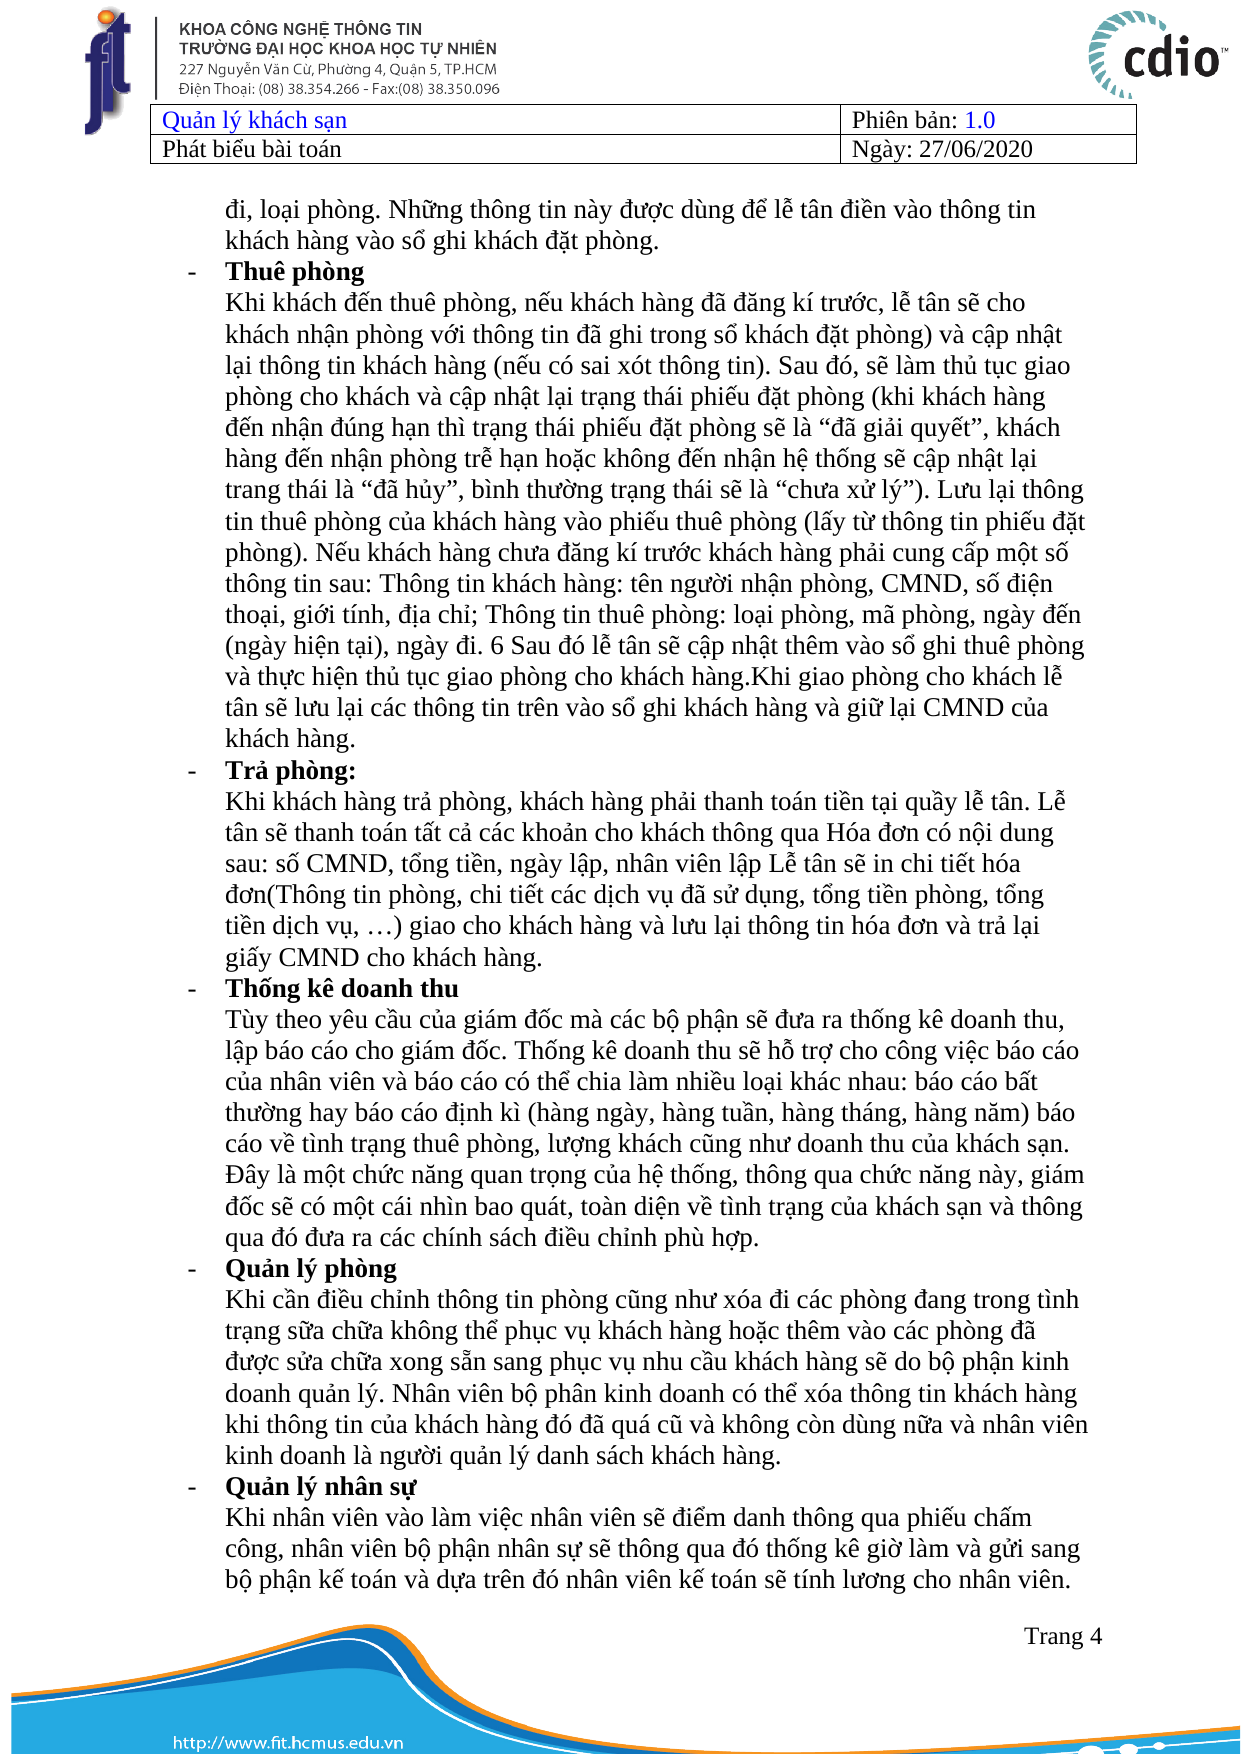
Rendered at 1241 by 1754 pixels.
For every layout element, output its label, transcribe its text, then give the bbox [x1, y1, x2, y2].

picture [841, 105, 1136, 134]
list Thống kê doanh thu Tùy theo yêu cầu của giám đốc mà các bộ phận sẽ đưa ra thống kê doanh thu, lập báo cáo cho giám đốc. Thống kê doanh thu sẽ hỗ trợ cho công việc báo cáo của nhân viên và báo cáo có thể chia làm nhiều loại khác nhau: báo cáo bất thường hay báo cáo định kì (hàng ngày, hàng tuần, hàng tháng, hàng năm) báo cáo về tình trạng thuê phòng, lượng khách cũng như doanh thu của khách sạn. Đây là một chức năng quan trọng của hệ thống, thông qua chức năng này, giám đốc sẽ có một cái nhìn bao quát, toàn diện về tình trạng của khách sạn và thông qua đó đưa ra các chính sách điều chỉnh phù hợp. [187, 972, 1090, 1252]
list Thuê phòng Khi khách đến thuê phòng, nếu khách hàng đã đăng kí trước, lễ tân sẽ cho khách nhận phòng với thông tin đã ghi trong sổ khách đặt phòng) và cập nhật lại thông tin khách hàng (nếu có sai xót thông tin). Sau đó, sẽ làm thủ tục giao phòng cho khách và cập nhật lại trạng thái phiếu đặt phòng (khi khách hàng đến nhận đúng hạn thì trạng thái phiếu đặt phòng sẽ là “đã giải quyết”, khách hàng đến nhận phòng trễ hạn hoặc không đến nhận hệ thống sẽ cập nhật lại trang thái là “đã hủy”, bình thường trạng thái sẽ là “chưa xử lý”). Lưu lại thông tin thuê phòng của khách hàng vào phiếu thuê phòng (lấy từ thông tin phiếu đặt phòng). Nếu khách hàng chưa đăng kí trước khách hàng phải cung cấp một số thông tin sau: Thông tin khách hàng: tên người nhận phòng, CMND, số điện thoại, giới tính, địa chỉ; Thông tin thuê phòng: loại phòng, mã phòng, ngày đến (ngày hiện tại), ngày đi. 6 Sau đó lễ tân sẽ cập nhật thêm vào sổ ghi thuê phòng và thực hiện thủ tục giao phòng cho khách hàng.Khi giao phòng cho khách lễ tân sẽ lưu lại các thông tin trên vào sổ ghi khách hàng và giữ lại CMND của khách hàng. [187, 255, 1090, 754]
list Quản lý phòng Khi cần điều chỉnh thông tin phòng cũng như xóa đi các phòng đang trong tình trạng sữa chữa không thể phục vụ khách hàng hoặc thêm vào các phòng đã được sửa chữa xong sẵn sang phục vụ nhu cầu khách hàng sẽ do bộ phận kinh doanh quản lý. Nhân viên bộ phân kinh doanh có thể xóa thông tin khách hàng khi thông tin của khách hàng đó đã quá cũ và không còn dùng nữa và nhân viên kinh doanh là người quản lý danh sách khách hàng. [187, 1252, 1090, 1470]
picture [841, 135, 1136, 159]
list Trả phòng: Khi khách hàng trả phòng, khách hàng phải thanh toán tiền tại quầy lễ tân. Lễ tân sẽ thanh toán tất cả các khoản cho khách thông qua Hóa đơn có nội dung sau: số CMND, tổng tiền, ngày lập, nhân viên lập Lễ tân sẽ in chi tiết hóa đơn(Thông tin phòng, chi tiết các dịch vụ đã sử dụng, tổng tiền phòng, tổng tiền dịch vụ, …) giao cho khách hàng và lưu lại thông tin hóa đơn và trả lại giấy CMND cho khách hàng. [187, 754, 1090, 972]
picture [151, 105, 840, 134]
picture [151, 135, 840, 159]
picture [11, 1621, 1241, 1754]
picture [61, 0, 1241, 159]
